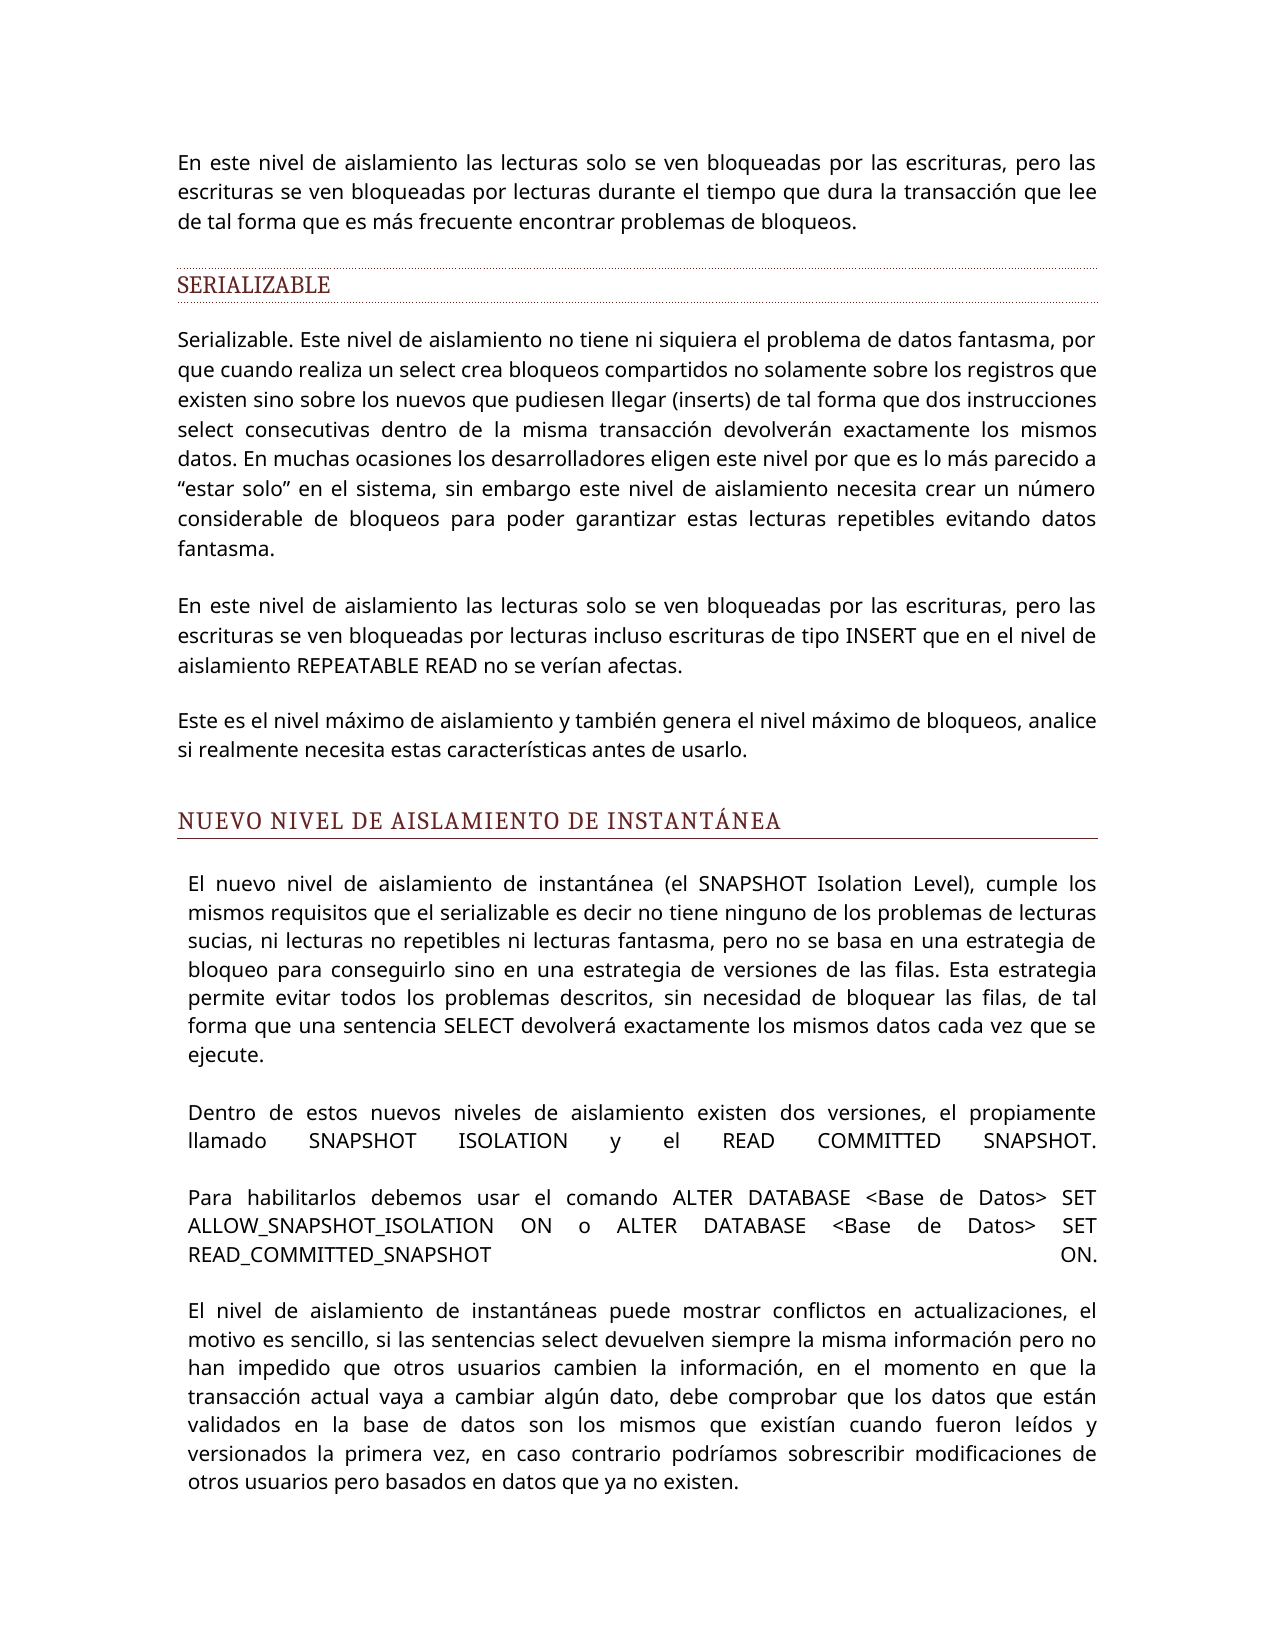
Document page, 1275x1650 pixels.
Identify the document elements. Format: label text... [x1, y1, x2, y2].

subtitle SERIALIZABLE [177, 268, 1098, 303]
text Este es el nivel máximo de aislamiento y también genera el nivel máximo de bloqueos, analice si realmente necesita estas características antes de usarlo. [177, 706, 1098, 764]
text Serializable. Este nivel de aislamiento no tiene ni siquiera el problema de datos fantasma, por que cuando realiza un select crea bloqueos compartidos no solamente sobre los registros que existen sino sobre los nuevos que pudiesen llegar (inserts) de tal forma que dos instrucciones select consecutivas dentro de la misma transacción devolverán exactamente los mismos datos. En muchas ocasiones los desarrolladores eligen este nivel por que es lo más parecido a “estar solo” en el sistema, sin embargo este nivel de aislamiento necesita crear un número considerable de bloqueos para poder garantizar estas lecturas repetibles evitando datos fantasma. En este nivel de aislamiento las lecturas solo se ven bloqueadas por las escrituras, pero las escrituras se ven bloqueadas por lecturas incluso escrituras de tipo INSERT que en el nivel de aislamiento REPEATABLE READ no se verían afectas. [177, 325, 1098, 679]
text Dentro de estos nuevos niveles de aislamiento existen dos versiones, el propiamente llamado SNAPSHOT ISOLATION y el READ COMMITTED SNAPSHOT. Para habilitarlos debemos usar el comando ALTER DATABASE <Base de Datos> SET ALLOW_SNAPSHOT_ISOLATION ON o ALTER DATABASE <Base de Datos> SET READ_COMMITTED_SNAPSHOT ON. El nivel de aislamiento de instantáneas puede mostrar conflictos en actualizaciones, el motivo es sencillo, si las sentencias select devuelven siempre la misma información pero no han impedido que otros usuarios cambien la información, en el momento en que la transacción actual vaya a cambiar algún dato, debe comprobar que los datos que están validados en la base de datos son los mismos que existían cuando fueron leídos y versionados la primera vez, en caso contrario podríamos sobrescribir modificaciones de otros usuarios pero basados en datos que ya no existen. [188, 1098, 1098, 1496]
text En este nivel de aislamiento las lecturas solo se ven bloqueadas por las escrituras, pero las escrituras se ven bloqueadas por lecturas durante el tiempo que dura la transacción que lee de tal forma que es más frecuente encontrar problemas de bloqueos. [177, 148, 1098, 236]
subtitle Nuevo nivel de aislamiento de instantánea [177, 807, 1098, 838]
text El nuevo nivel de aislamiento de instantánea (el SNAPSHOT Isolation Level), cumple los mismos requisitos que el serializable es decir no tiene ninguno de los problemas de lecturas sucias, ni lecturas no repetibles ni lecturas fantasma, pero no se basa en una estrategia de bloqueo para conseguirlo sino en una estrategia de versiones de las filas. Esta estrategia permite evitar todos los problemas descritos, sin necesidad de bloquear las filas, de tal forma que una sentencia SELECT devolverá exactamente los mismos datos cada vez que se ejecute. [188, 869, 1098, 1068]
